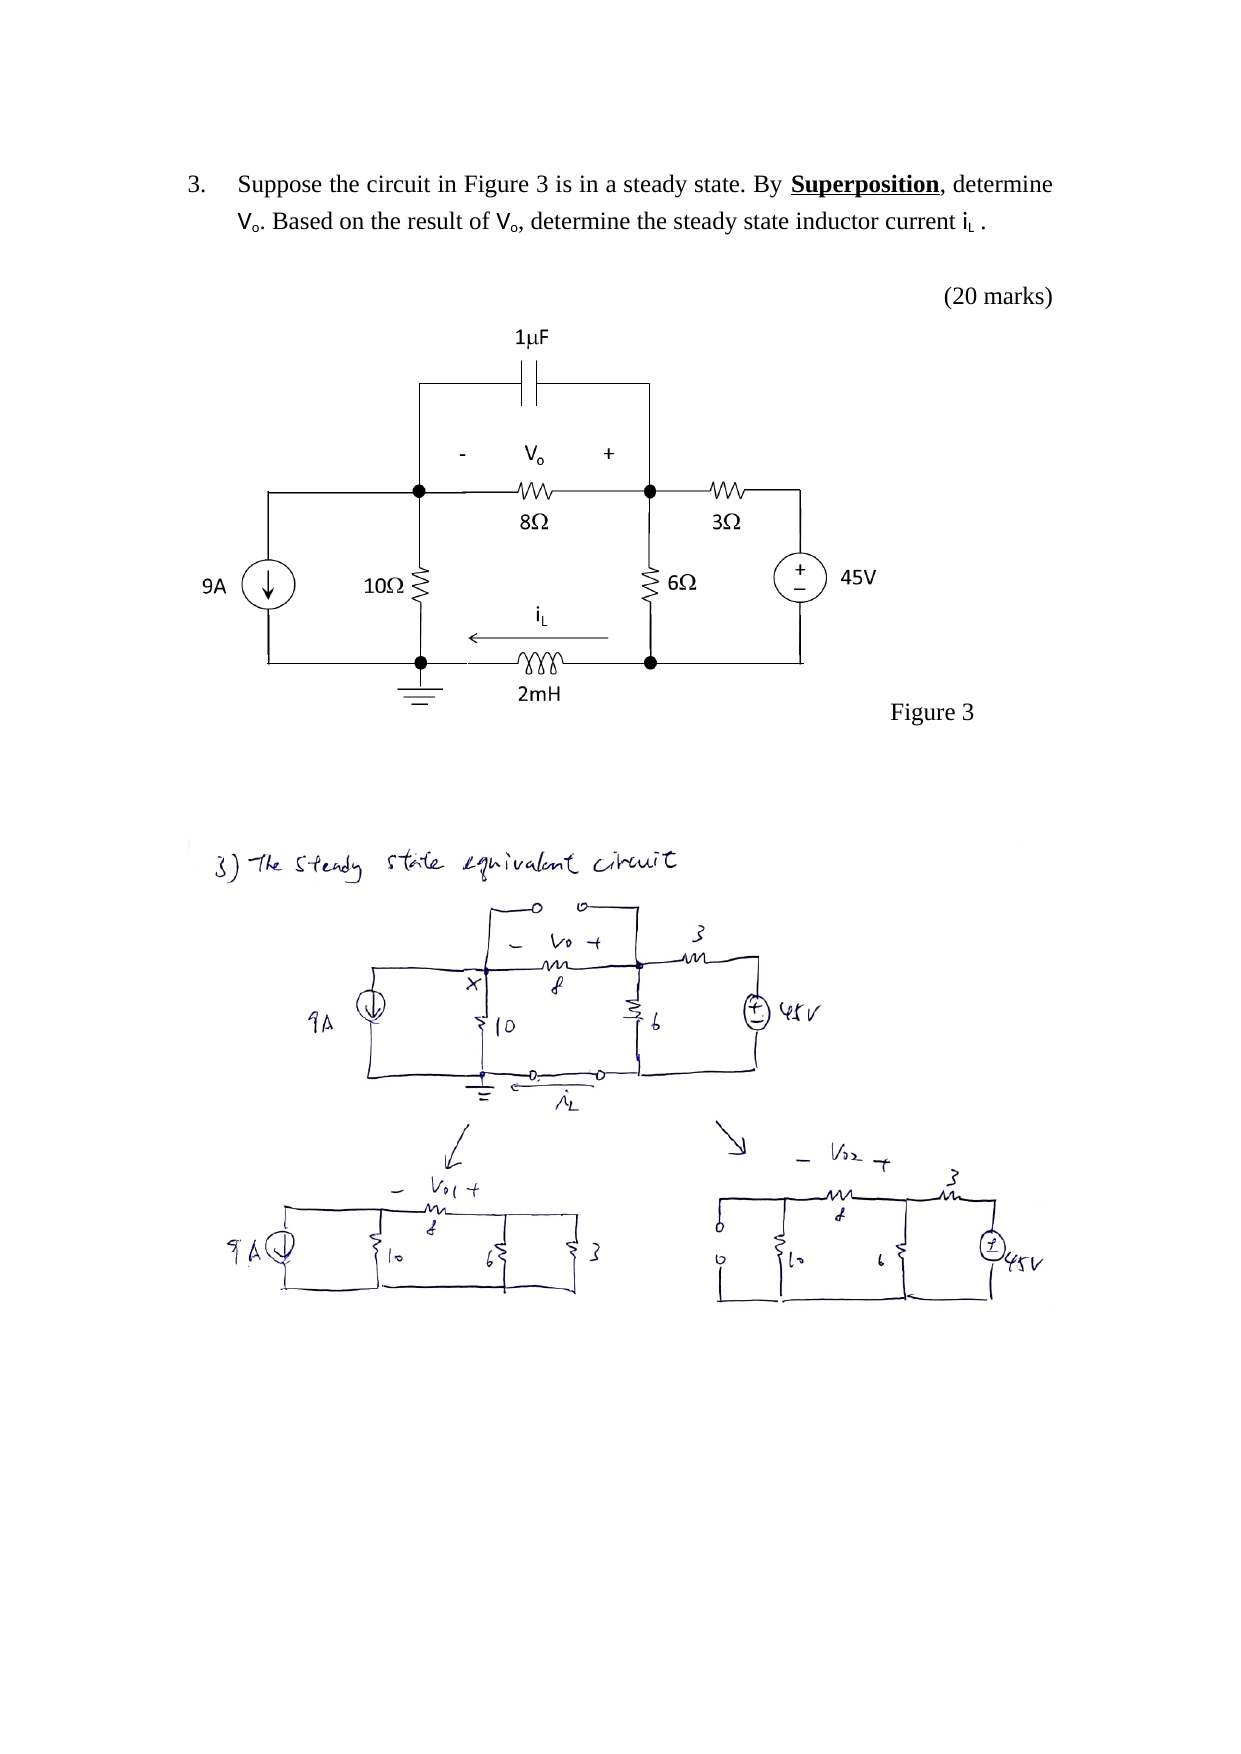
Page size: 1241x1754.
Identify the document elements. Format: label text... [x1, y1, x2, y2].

picture [187, 314, 890, 721]
list (20 marks) [237, 277, 1053, 314]
list Suppose the circuit in Figure 3 is in a steady state. By Superposition, determine Vo. Based on the result of Vo, determine the steady state inductor current iL . [187, 164, 1053, 239]
